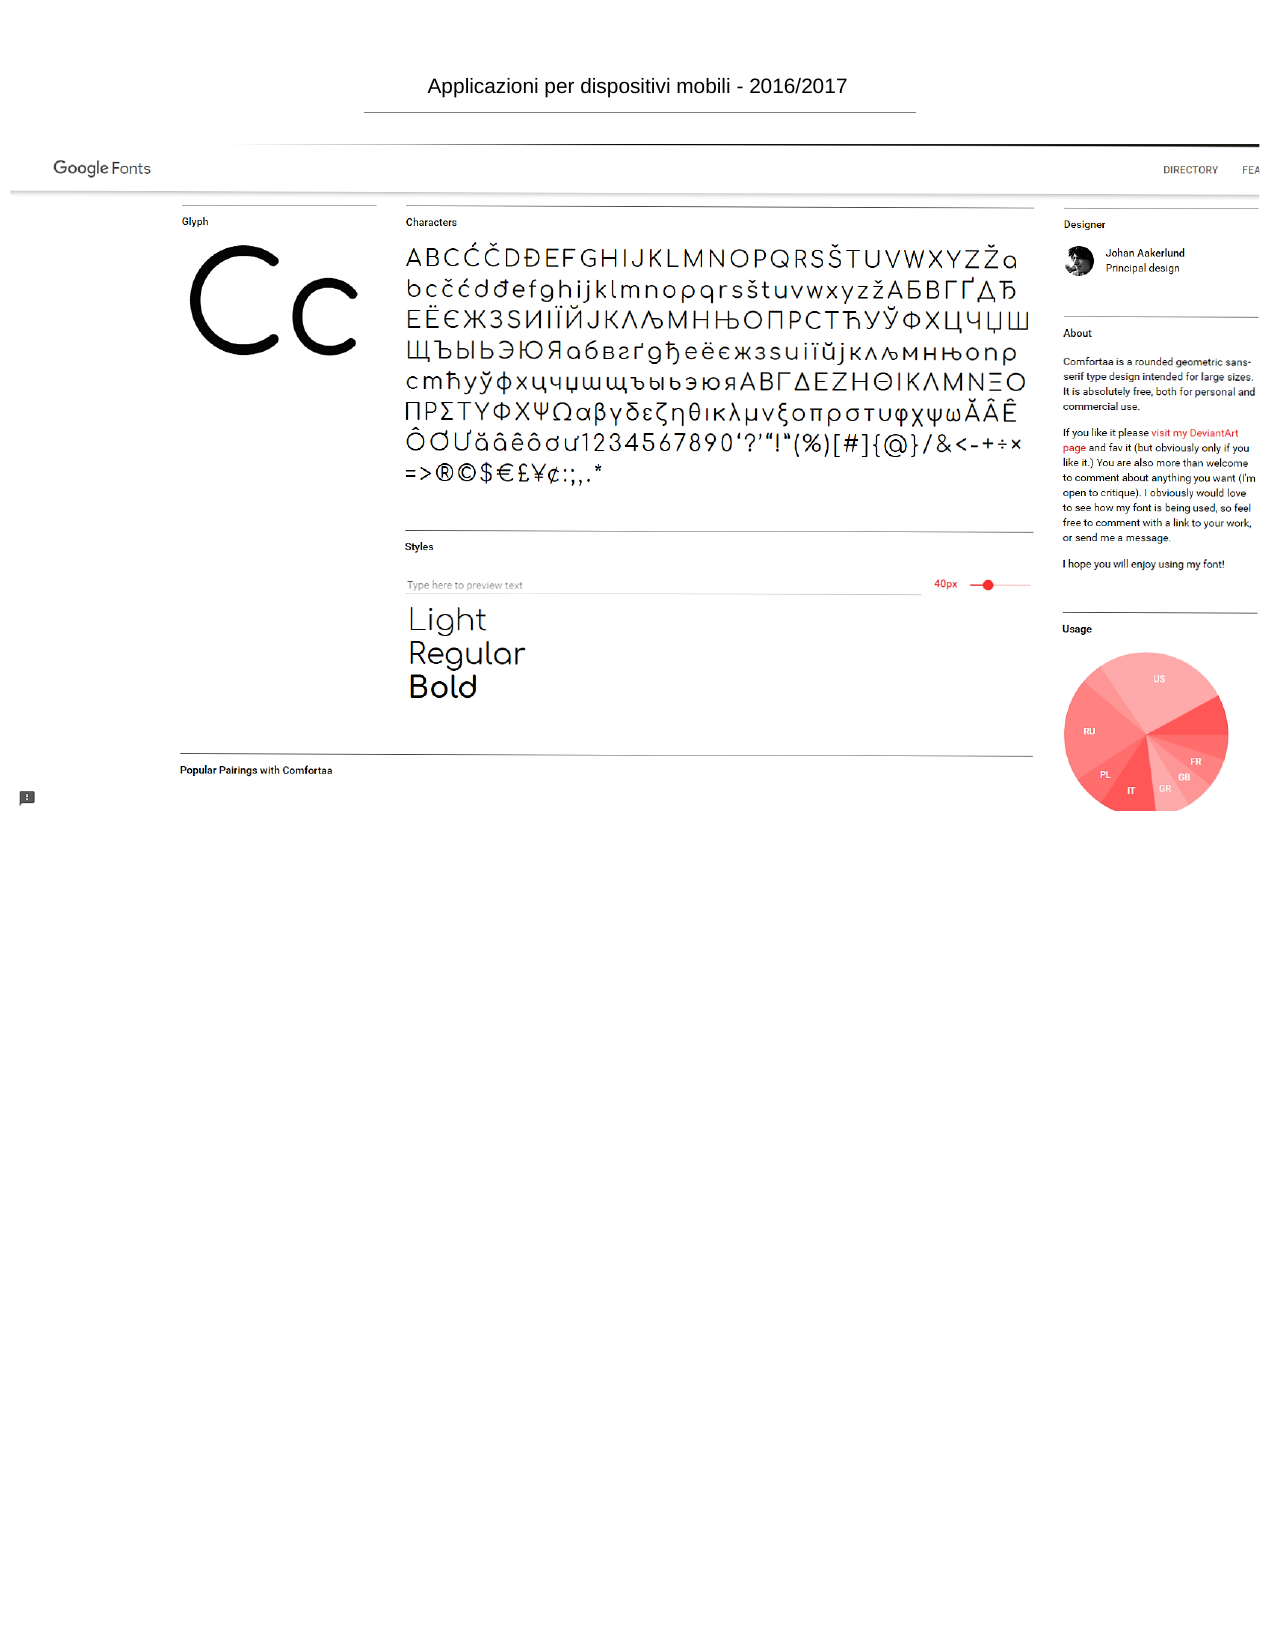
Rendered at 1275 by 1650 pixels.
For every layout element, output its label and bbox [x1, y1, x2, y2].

picture [9, 144, 1259, 809]
